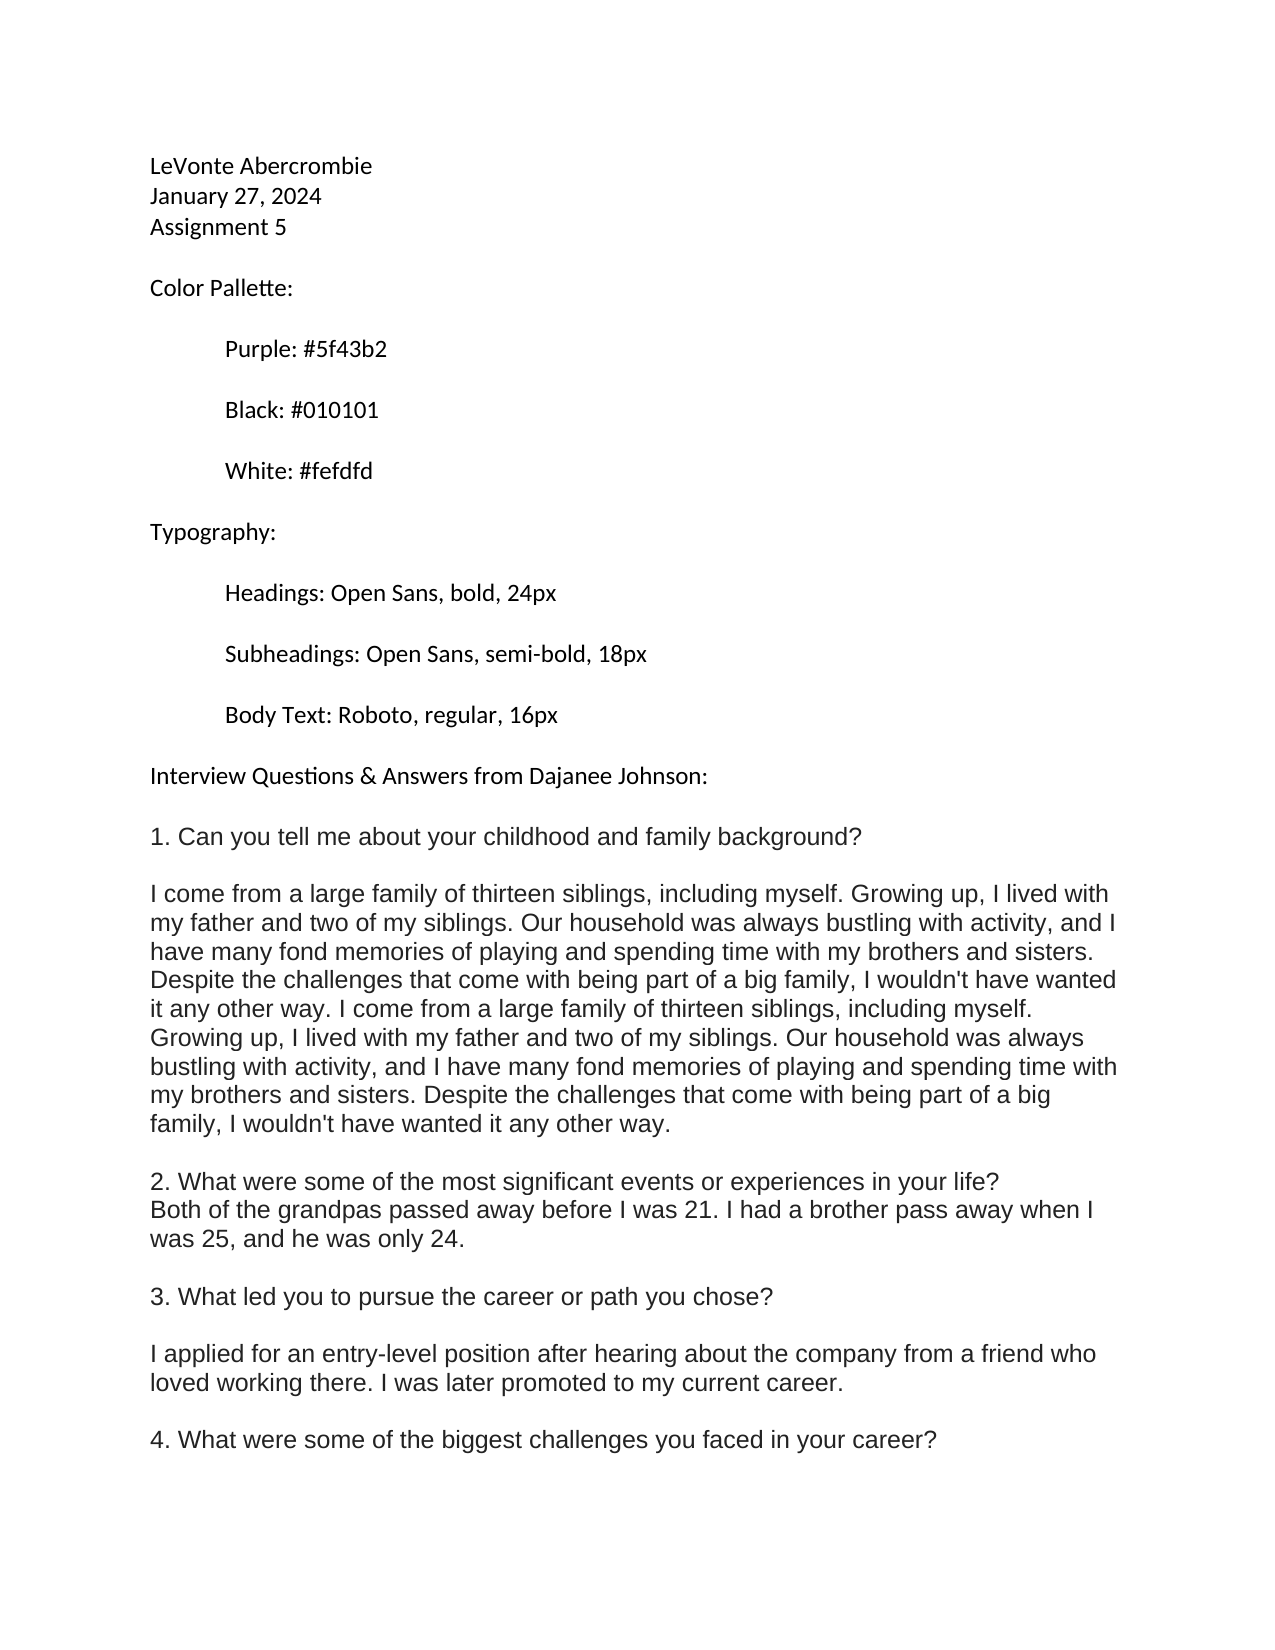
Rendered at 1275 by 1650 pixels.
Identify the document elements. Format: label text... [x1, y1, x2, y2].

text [150, 821, 1125, 1483]
text Interview Questions & Answers from Dajanee Johnson: [150, 760, 1125, 791]
text Assignment 5 [150, 211, 1125, 242]
text LeVonte Abercrombie [150, 150, 1125, 181]
text White: #fefdfd [150, 455, 1125, 486]
text Body Text: Roboto, regular, 16px [225, 699, 1125, 730]
text Black: #010101 [150, 394, 1125, 425]
text January 27, 2024 [150, 181, 1125, 211]
text Typography: [150, 516, 1125, 547]
text Purple: #5f43b2 [150, 333, 1125, 364]
text Color Pallette: [150, 272, 1125, 303]
text Subheadings: Open Sans, semi-bold, 18px [225, 638, 1125, 669]
text Headings: Open Sans, bold, 24px [225, 577, 1125, 608]
